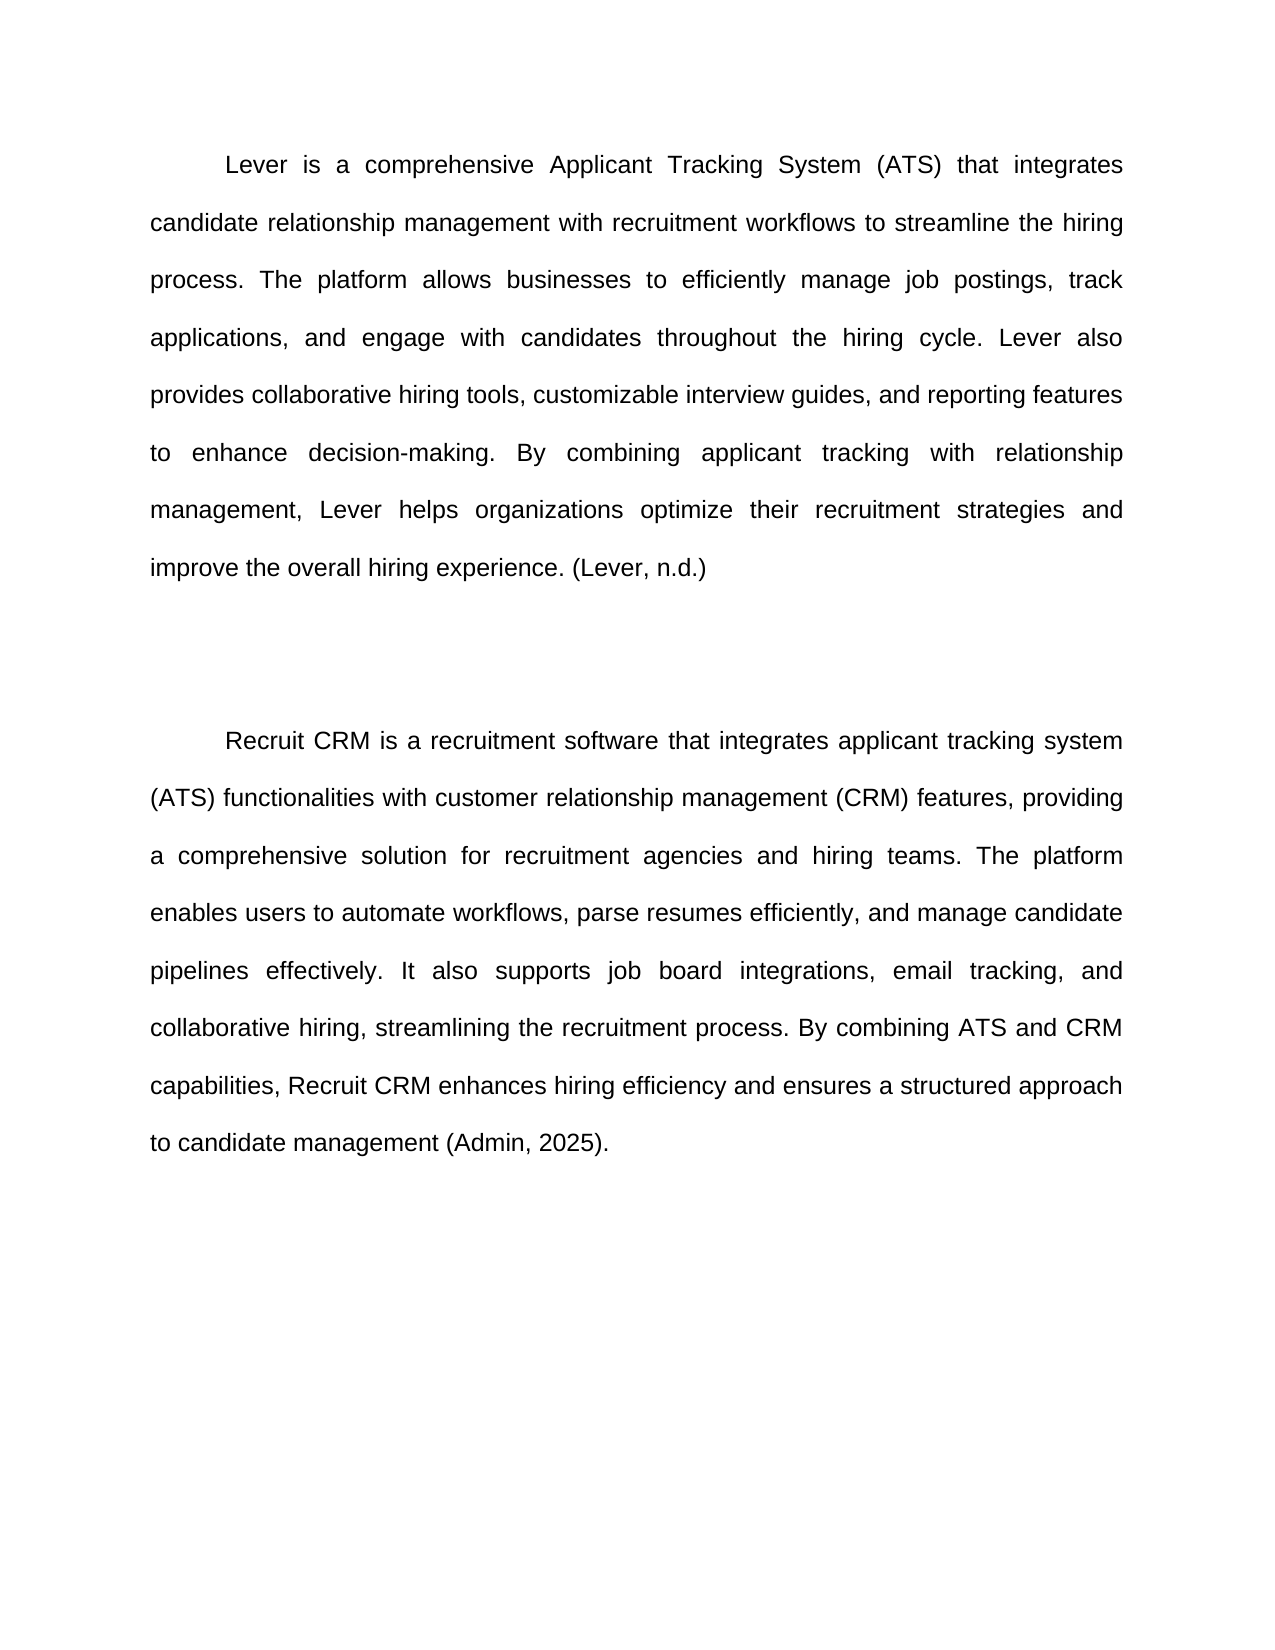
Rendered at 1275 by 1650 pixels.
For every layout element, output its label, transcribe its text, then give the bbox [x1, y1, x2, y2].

text Recruit CRM is a recruitment software that integrates applicant tracking system (ATS) functionalities with customer relationship management (CRM) features, providing a comprehensive solution for recruitment agencies and hiring teams. The platform enables users to automate workflows, parse resumes efficiently, and manage candidate pipelines effectively. It also supports job board integrations, email tracking, and collaborative hiring, streamlining the recruitment process. By combining ATS and CRM capabilities, Recruit CRM enhances hiring efficiency and ensures a structured approach to candidate management (Admin, 2025). [150, 726, 1125, 1157]
text Lever is a comprehensive Applicant Tracking System (ATS) that integrates candidate relationship management with recruitment workflows to streamline the hiring process. The platform allows businesses to efficiently manage job postings, track applications, and engage with candidates throughout the hiring cycle. Lever also provides collaborative hiring tools, customizable interview guides, and reporting features to enhance decision-making. By combining applicant tracking with relationship management, Lever helps organizations optimize their recruitment strategies and improve the overall hiring experience. (Lever, n.d.) [150, 150, 1125, 581]
